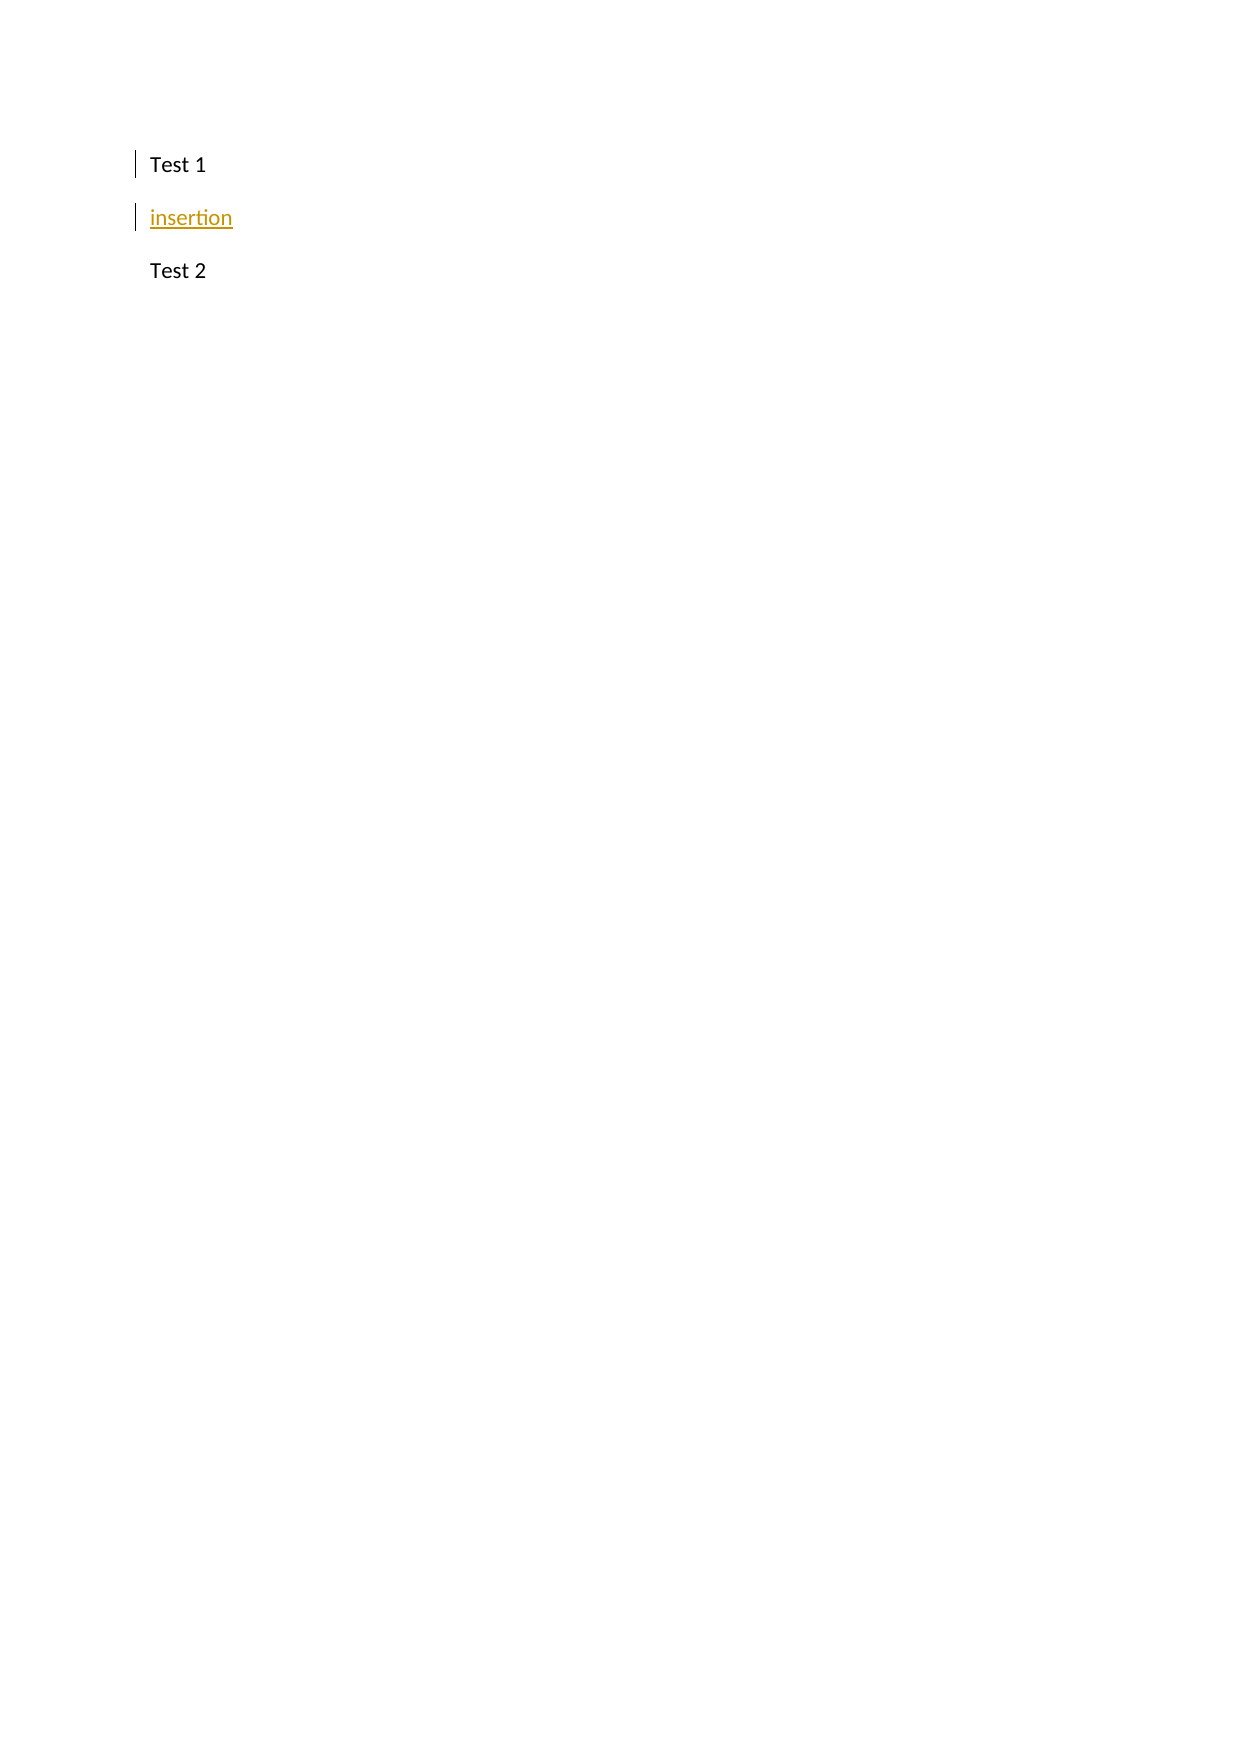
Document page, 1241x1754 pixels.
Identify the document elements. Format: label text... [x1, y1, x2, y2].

text Test 2 [150, 256, 1090, 284]
text Test 1 [150, 150, 1090, 178]
